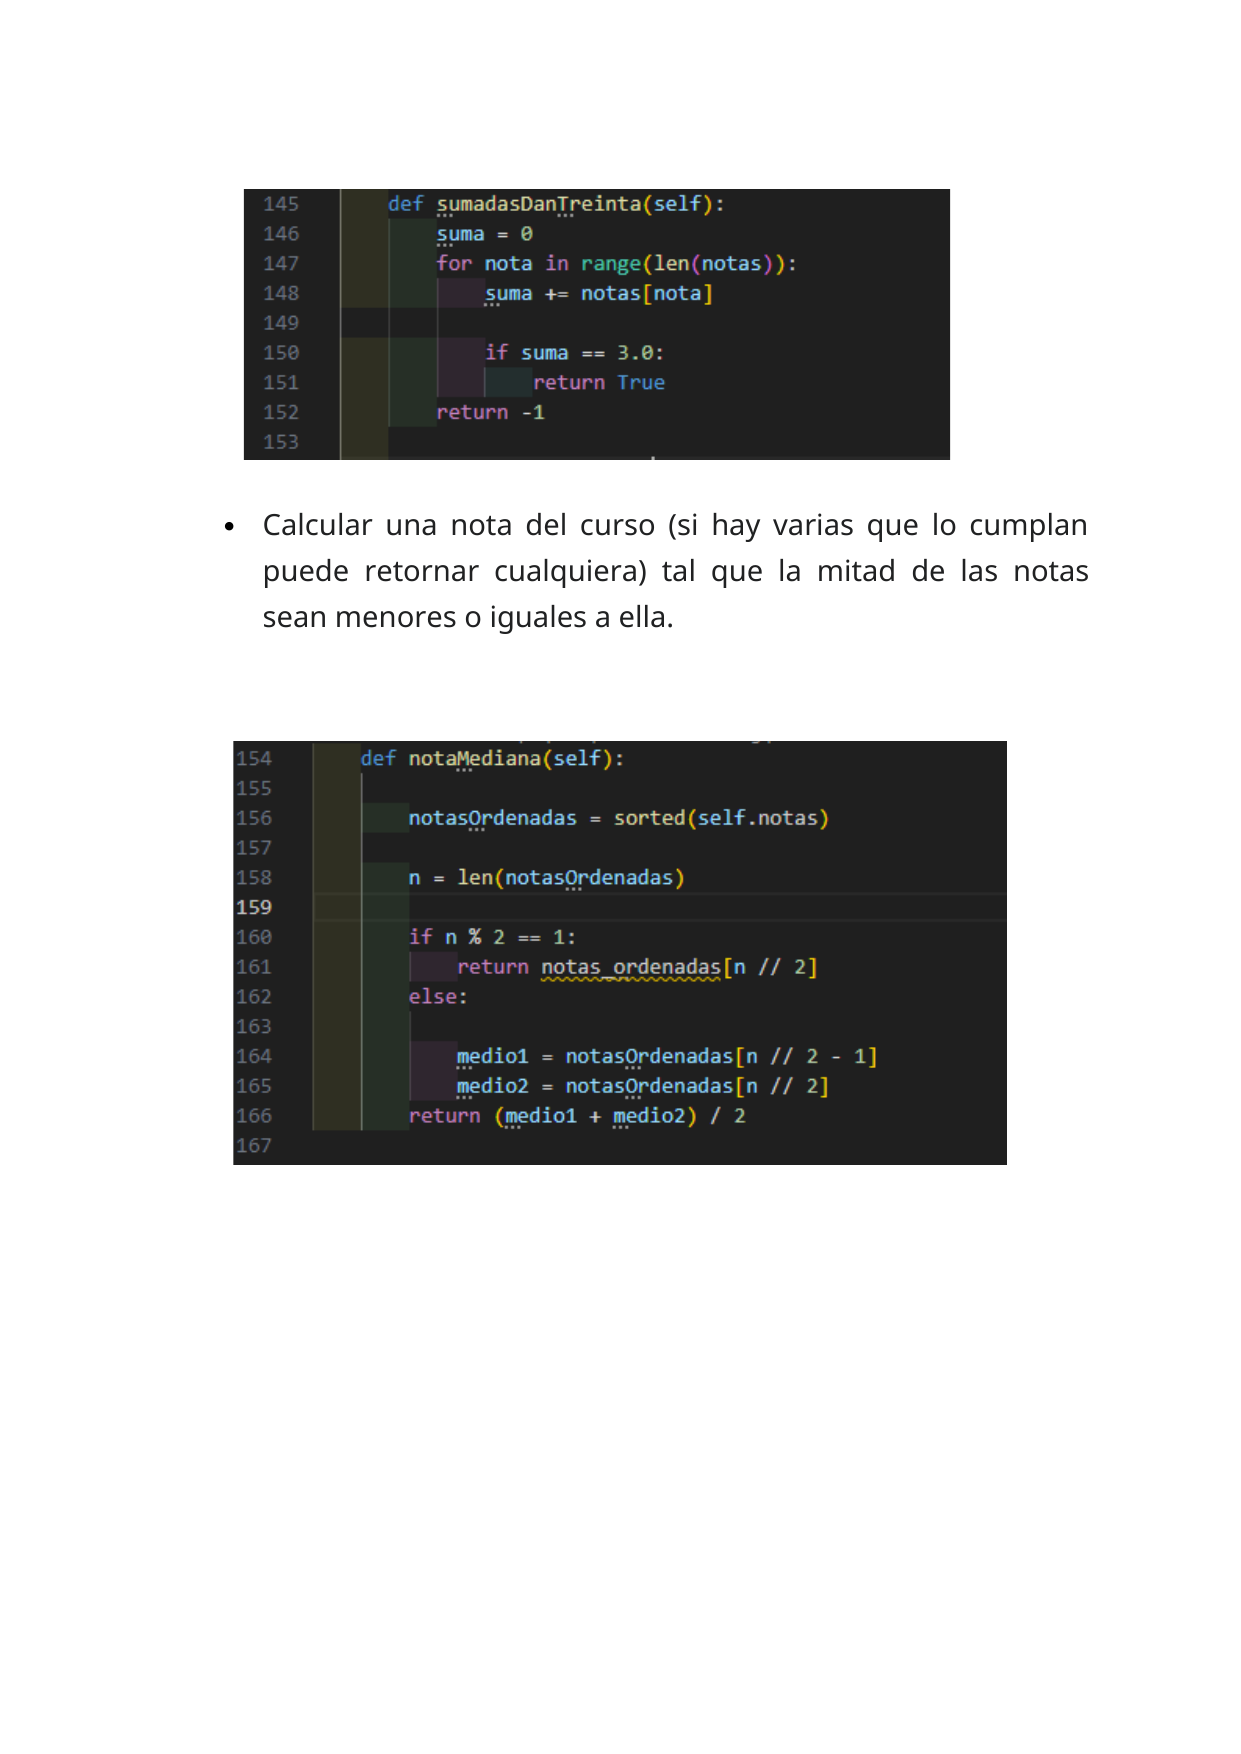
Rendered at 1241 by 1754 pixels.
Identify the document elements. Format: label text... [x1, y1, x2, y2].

list Calcular una nota del curso (si hay varias que lo cumplan puede retornar cualquiera) tal que la mitad de las notas sean menores o iguales a ella. [225, 505, 1090, 636]
